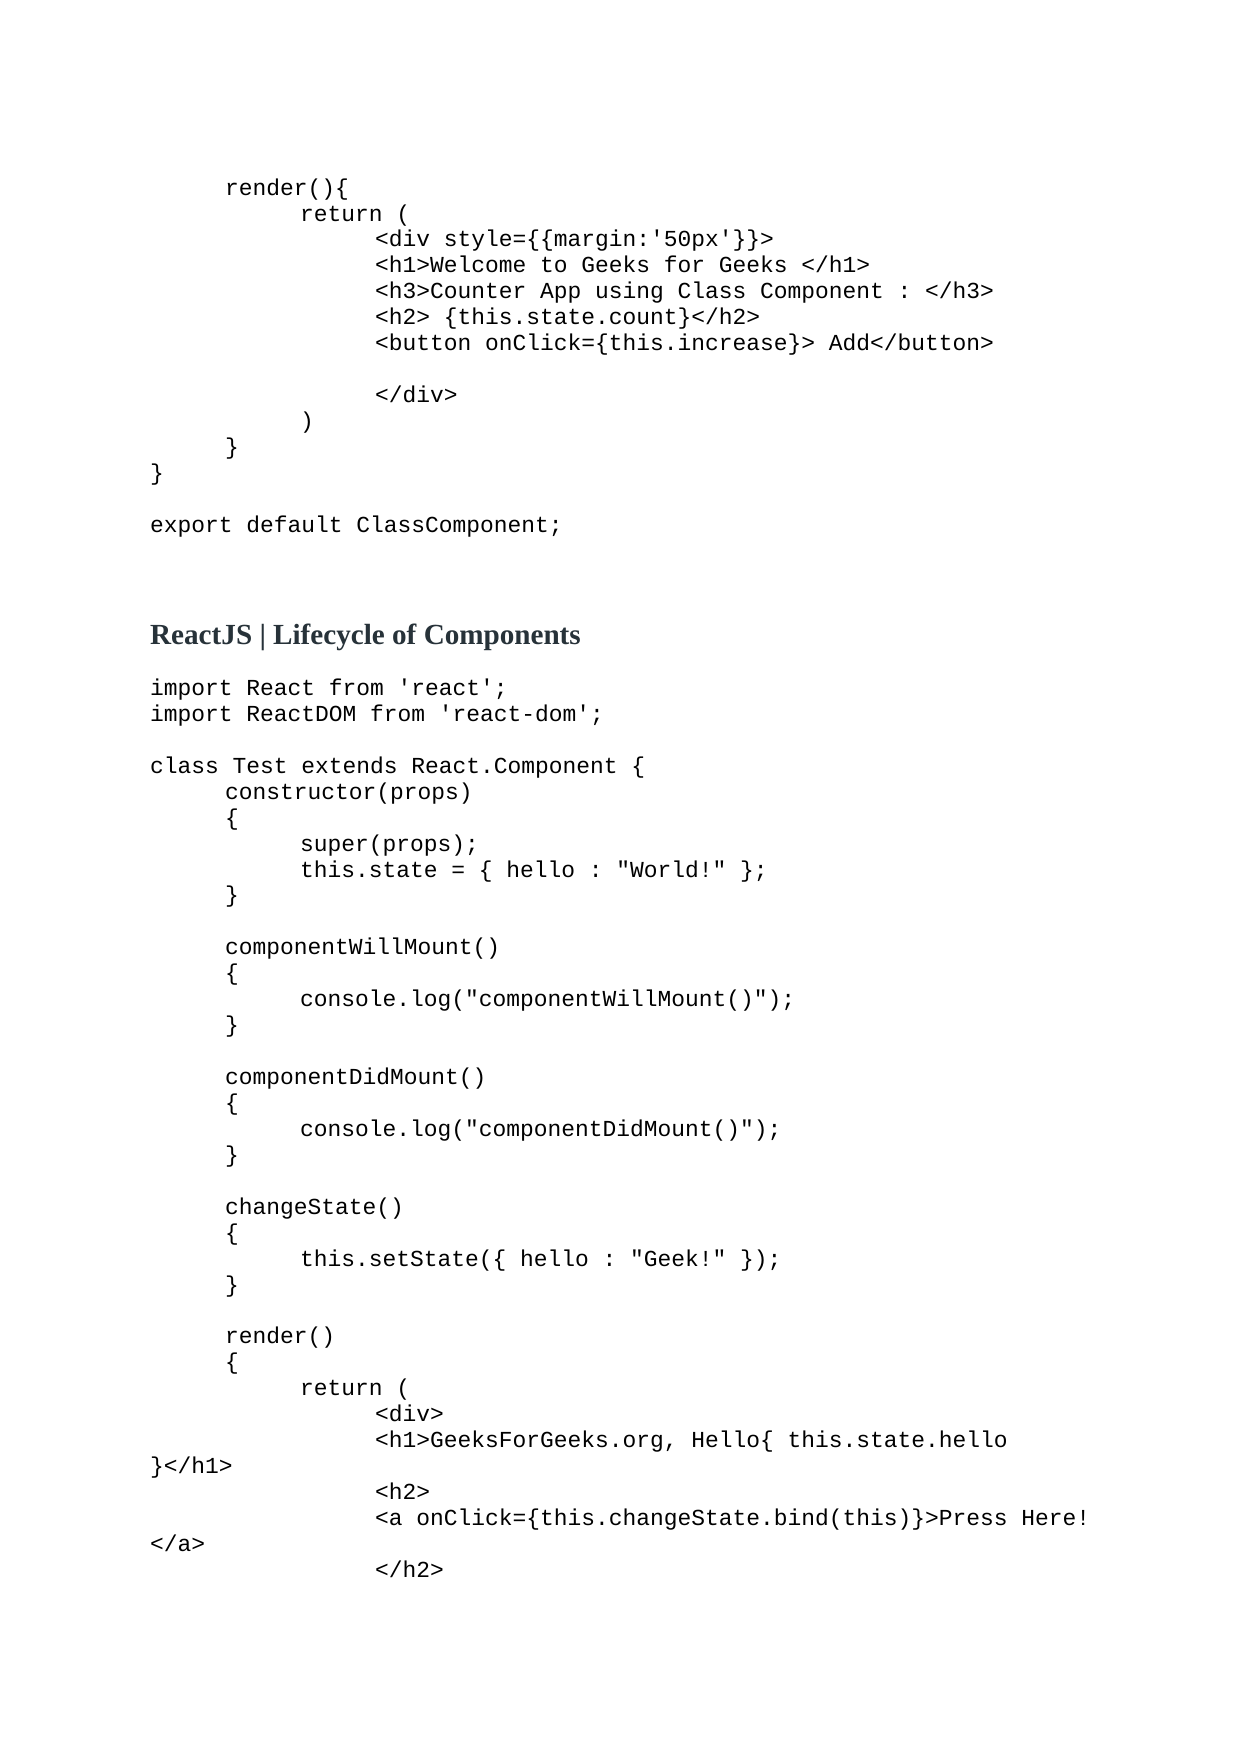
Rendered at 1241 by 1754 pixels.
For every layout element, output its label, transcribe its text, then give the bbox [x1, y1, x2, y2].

text { [150, 1221, 1090, 1247]
text return ( [150, 1377, 1090, 1403]
text <button onClick={this.increase}> Add</button> [150, 332, 1090, 357]
text } [150, 461, 1090, 487]
text } [150, 1013, 1090, 1039]
text export default ClassComponent; [150, 513, 1090, 539]
subtitle ReactJS | Lifecycle of Components [150, 617, 1090, 650]
text <div> [150, 1403, 1090, 1428]
text changeState() [150, 1195, 1090, 1221]
text render() [150, 1325, 1090, 1351]
text <a onClick={this.changeState.bind(this)}>Press Here!</a> [150, 1506, 1090, 1558]
text <div style={{margin:'50px'}}> [150, 228, 1090, 254]
text render(){ [150, 176, 1090, 202]
text console.log("componentWillMount()"); [150, 988, 1090, 1013]
text { [150, 962, 1090, 988]
text <h3>Counter App using Class Component : </h3> [150, 280, 1090, 306]
text <h2> {this.state.count}</h2> [150, 306, 1090, 332]
text this.setState({ hello : "Geek!" }); [150, 1247, 1090, 1273]
text constructor(props) [150, 780, 1090, 806]
text </h2> [150, 1558, 1090, 1584]
text } [150, 1273, 1090, 1299]
text componentDidMount() [150, 1065, 1090, 1091]
text <h1>GeeksForGeeks.org, Hello{ this.state.hello }</h1> [150, 1428, 1090, 1480]
text { [150, 806, 1090, 832]
text } [150, 884, 1090, 910]
text componentWillMount() [150, 936, 1090, 962]
text this.state = { hello : "World!" }; [150, 858, 1090, 884]
text <h1>Welcome to Geeks for Geeks </h1> [150, 254, 1090, 280]
text return ( [150, 202, 1090, 228]
text } [150, 1143, 1090, 1169]
text class Test extends React.Component { [150, 754, 1090, 780]
text </div> [150, 383, 1090, 409]
text super(props); [150, 832, 1090, 858]
text ) [150, 409, 1090, 435]
text { [150, 1091, 1090, 1117]
text { [150, 1351, 1090, 1377]
text import React from 'react'; [150, 676, 1090, 702]
text console.log("componentDidMount()"); [150, 1117, 1090, 1143]
text import ReactDOM from 'react-dom'; [150, 702, 1090, 728]
text <h2> [150, 1480, 1090, 1506]
text } [150, 435, 1090, 461]
